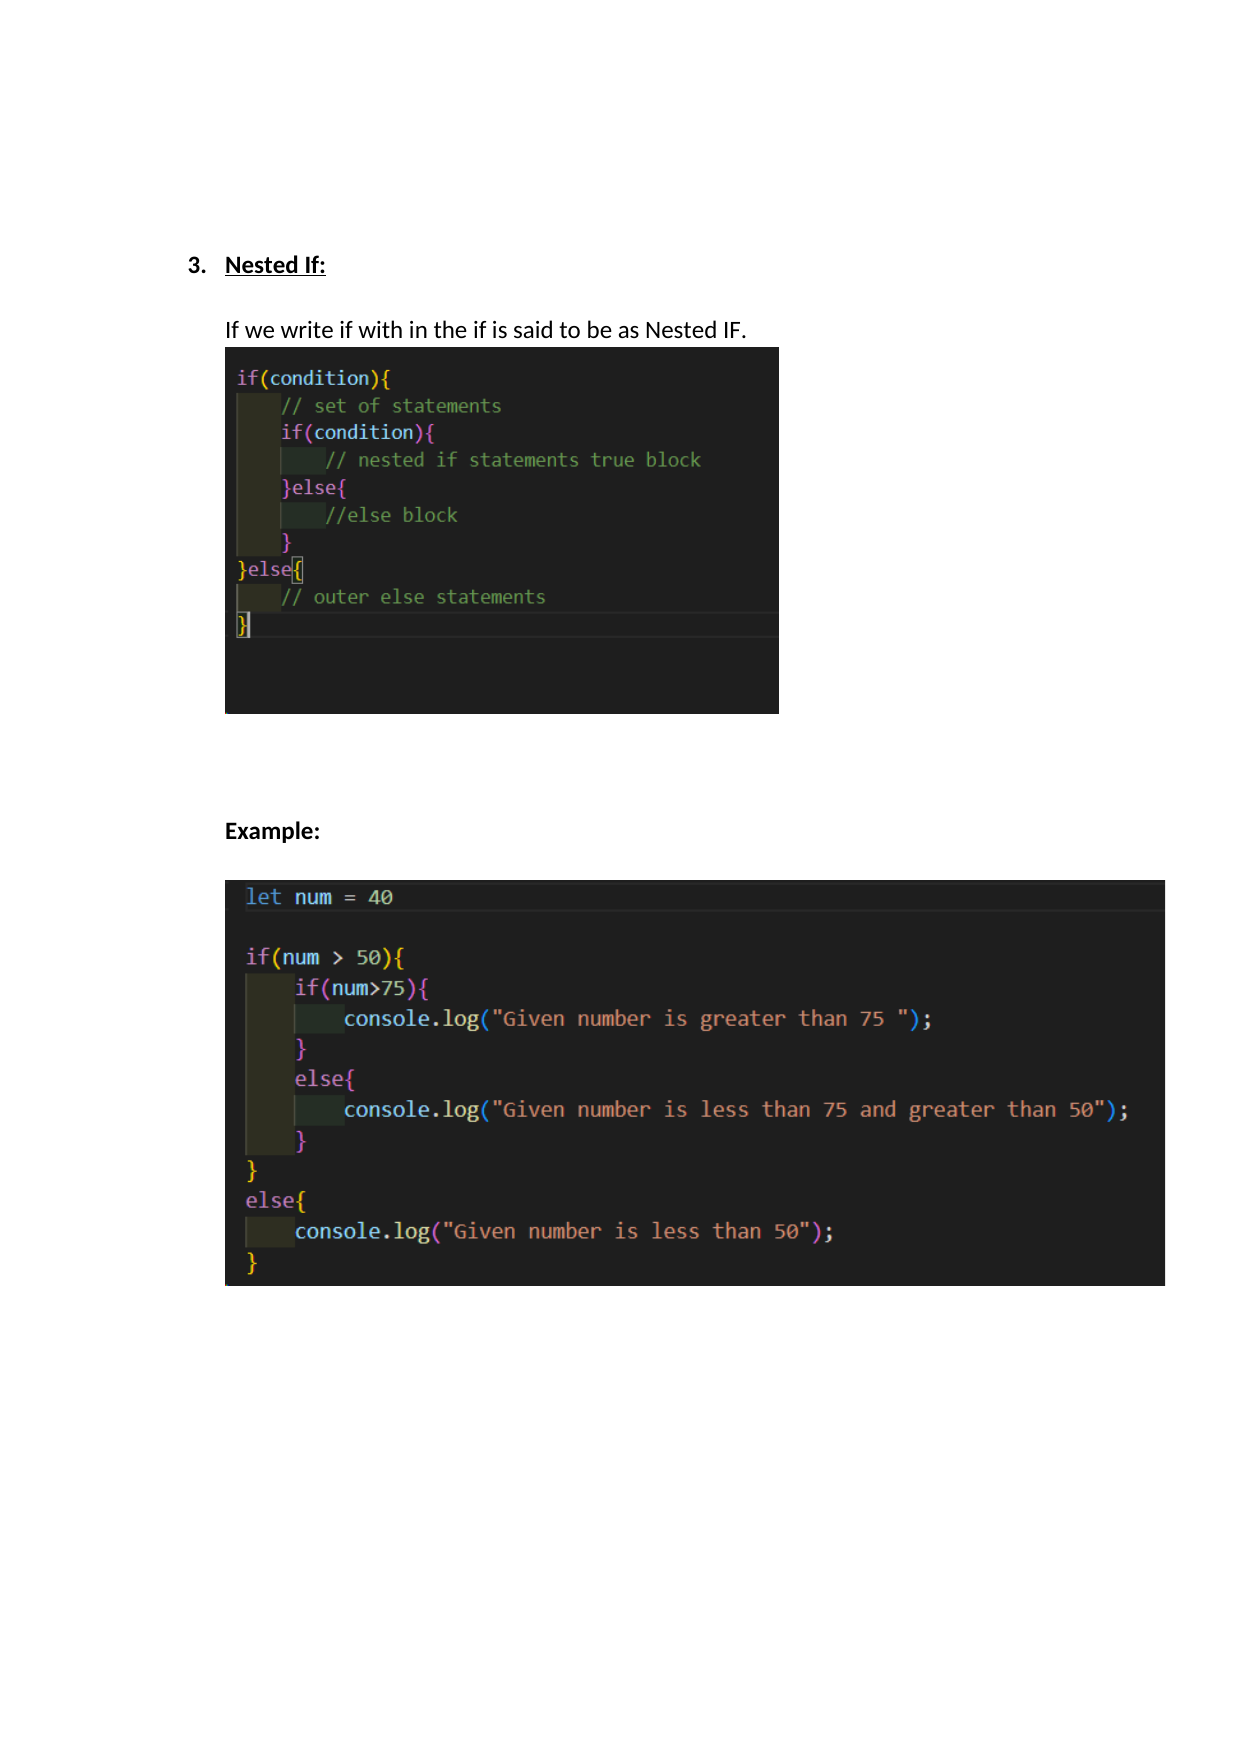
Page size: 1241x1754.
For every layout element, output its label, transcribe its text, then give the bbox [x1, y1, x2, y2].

picture [225, 347, 779, 714]
list Example: [225, 815, 1090, 845]
list If we write if with in the if is said to be as Nested IF. [225, 314, 1090, 345]
picture [225, 880, 1166, 1286]
list Nested If: [187, 249, 1090, 279]
